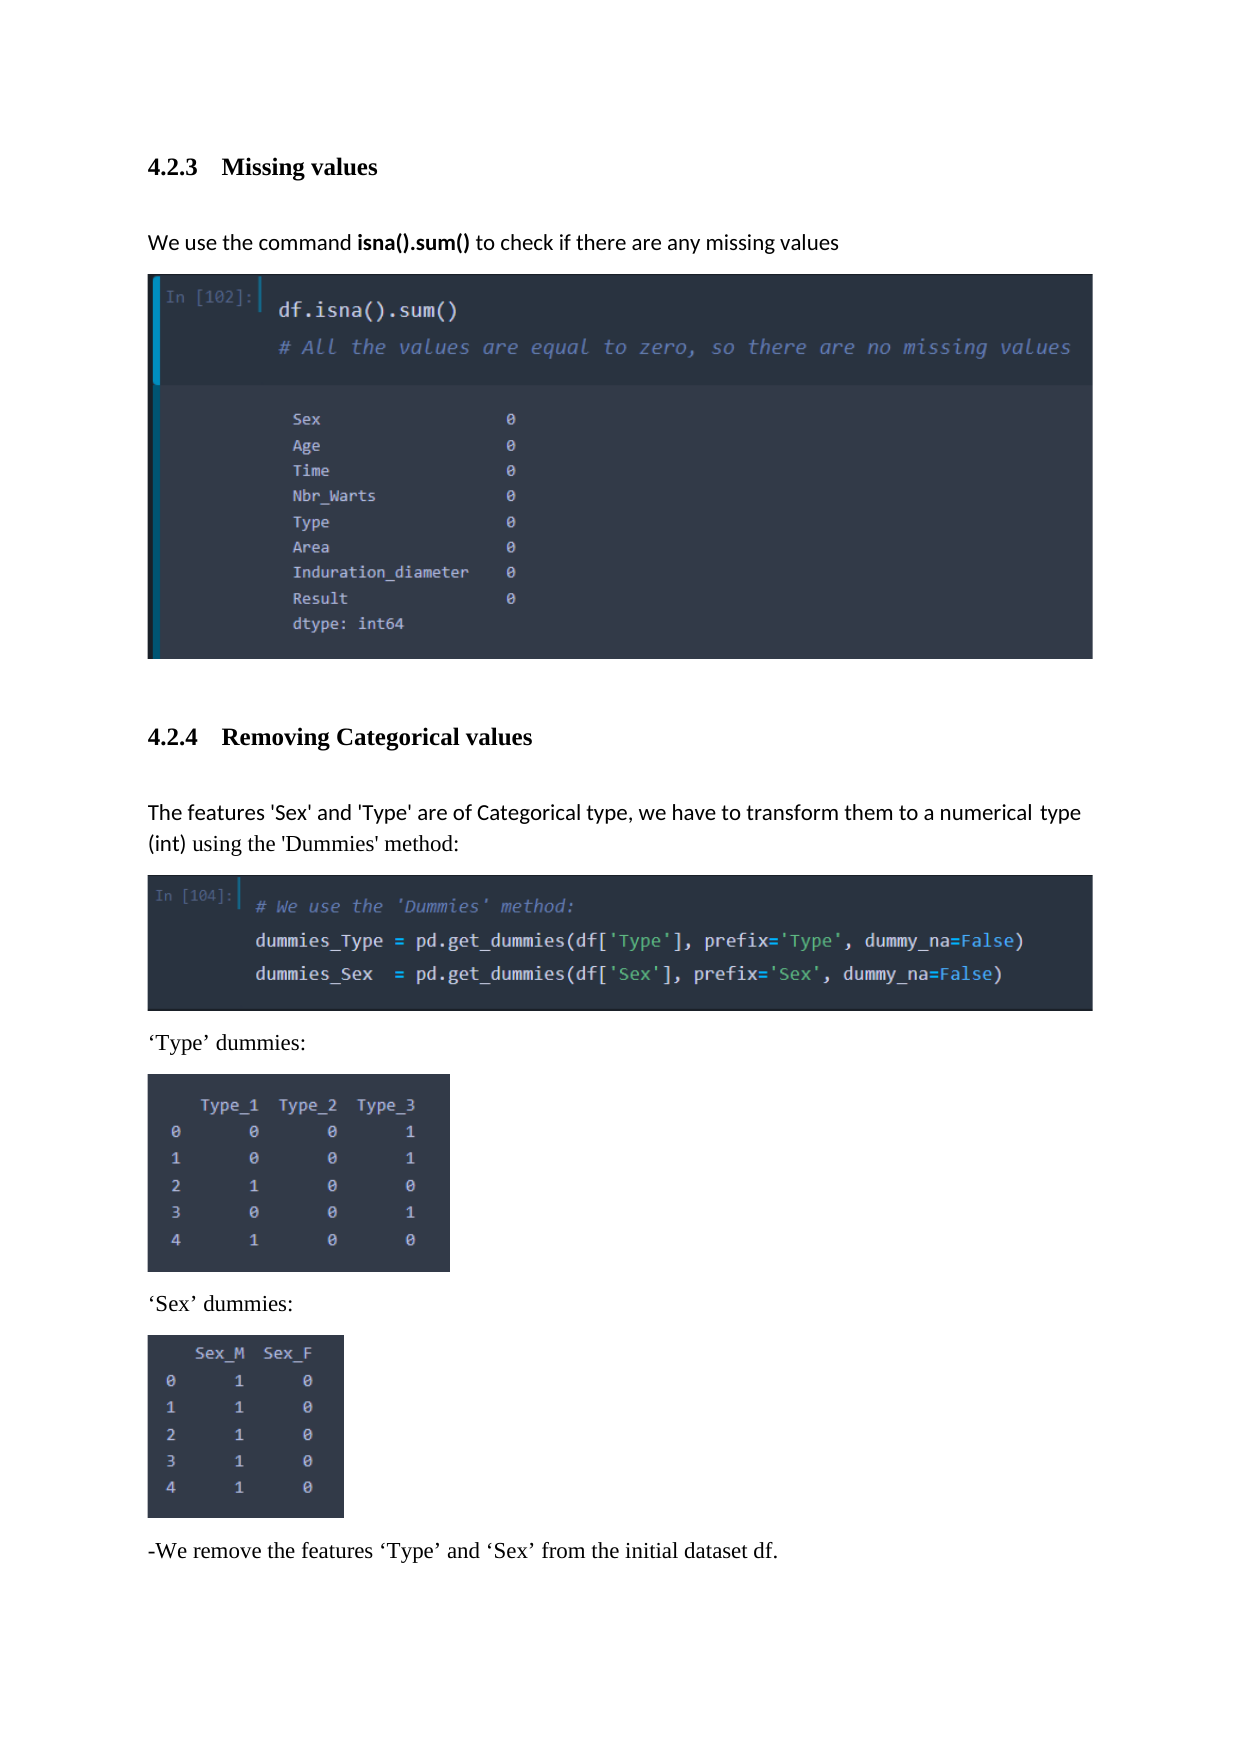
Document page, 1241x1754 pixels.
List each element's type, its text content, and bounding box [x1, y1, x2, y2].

picture [147, 875, 1093, 1011]
text The features 'Sex' and 'Type' are of Categorical type, we have to transform them to a numerical type (int) using the 'Dummies' method: [148, 798, 1093, 857]
text -We remove the features ‘Type’ and ‘Sex’ from the initial dataset df. [148, 1537, 1093, 1563]
picture [147, 1074, 450, 1272]
picture [147, 274, 1093, 659]
picture [147, 1335, 344, 1518]
text ‘Sex’ dummies: [148, 1290, 1093, 1317]
text ‘Type’ dummies: [148, 1029, 1093, 1055]
subtitle 4.2.3 Missing values [148, 152, 1093, 181]
text We use the command isna().sum() to check if there are any missing values [148, 228, 1093, 256]
subtitle 4.2.4 Removing Categorical values [148, 722, 1093, 751]
